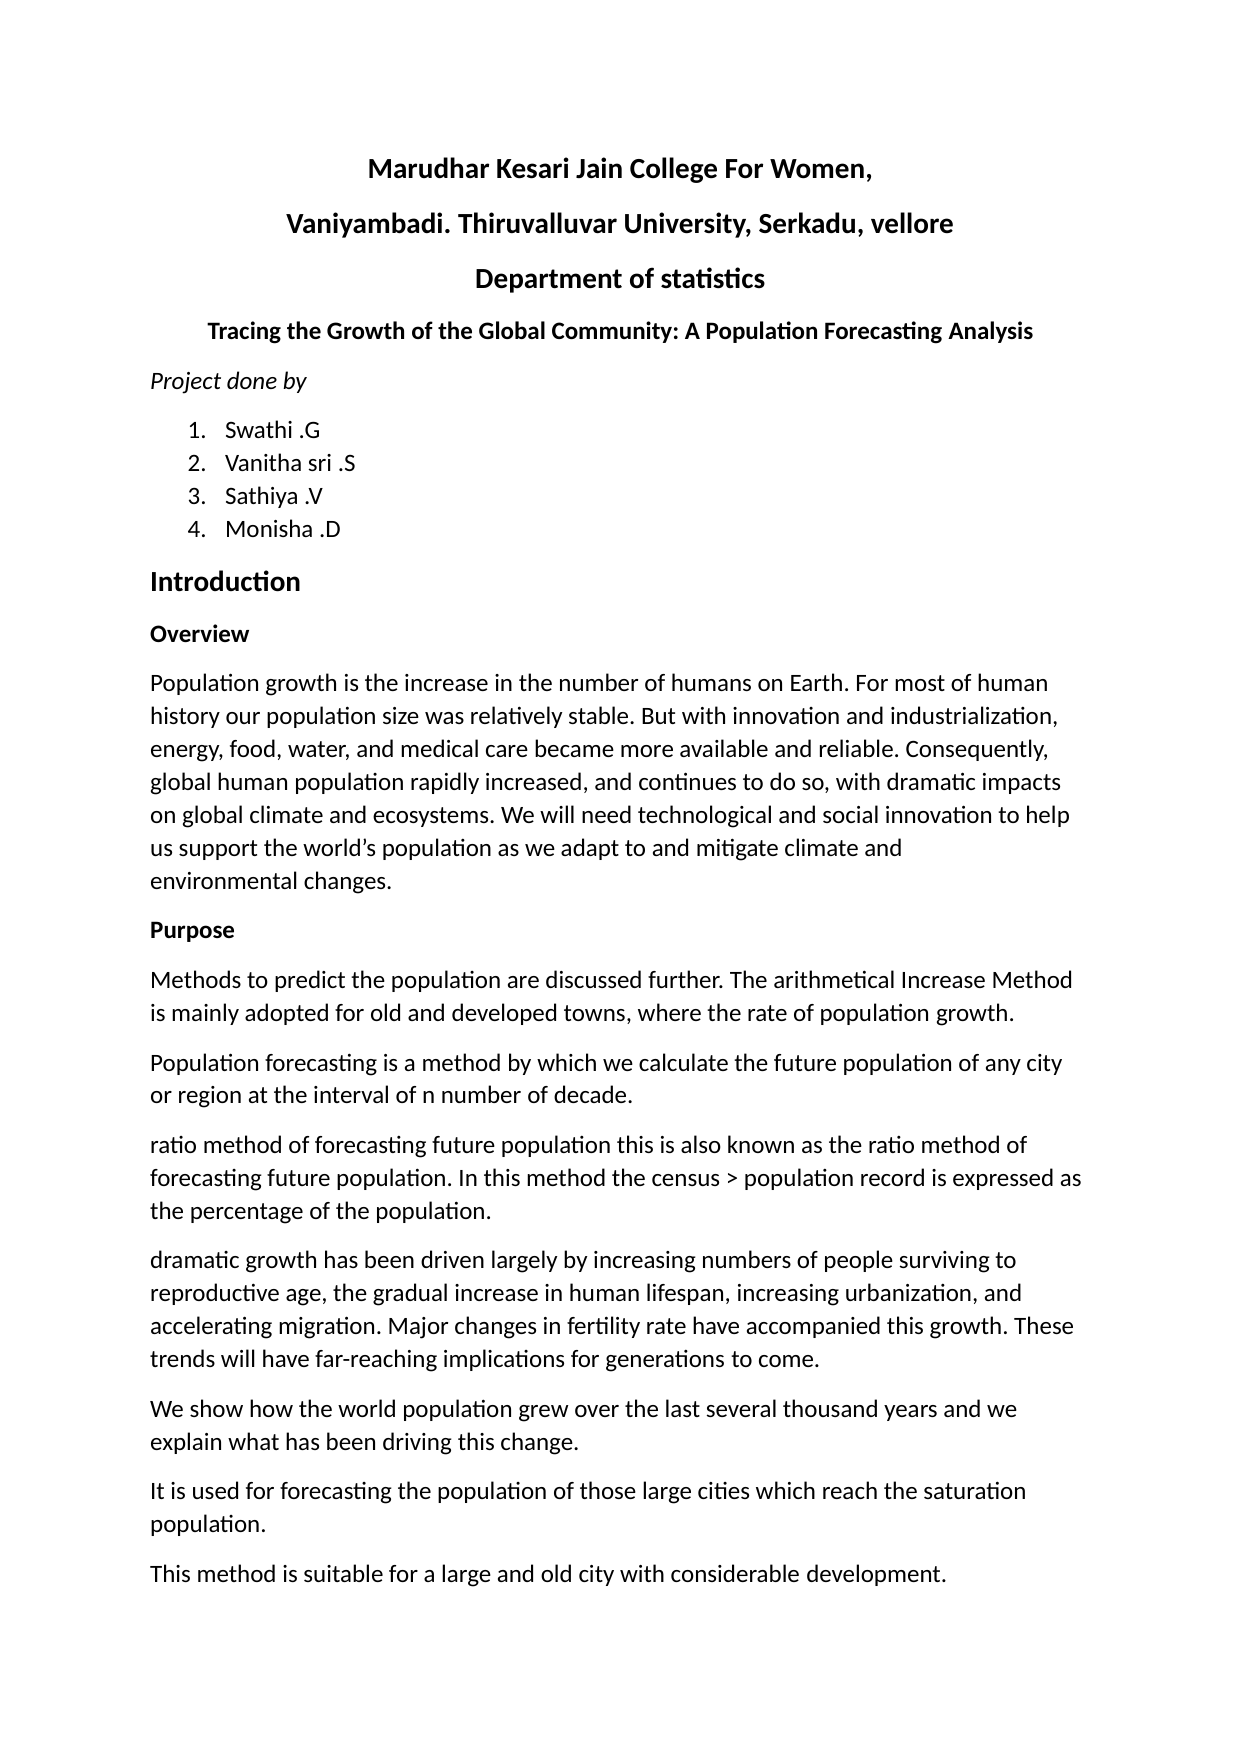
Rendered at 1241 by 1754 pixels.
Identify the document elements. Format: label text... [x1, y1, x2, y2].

text dramatic growth has been driven largely by increasing numbers of people surviving to reproductive age, the gradual increase in human lifespan, increasing urbanization, and accelerating migration. Major changes in fertility rate have accompanied this growth. These trends will have far-reaching implications for generations to come. [150, 1244, 1090, 1374]
text This method is suitable for a large and old city with considerable development. [150, 1558, 1090, 1588]
text Vaniyambadi. Thiruvalluvar University, Serkadu, vellore [150, 205, 1090, 241]
text Project done by [150, 365, 1090, 395]
list Swathi .G [187, 414, 1090, 445]
text Marudhar Kesari Jain College For Women, [150, 150, 1090, 186]
text Department of statistics [150, 260, 1090, 296]
text Tracing the Growth of the Global Community: A Population Forecasting Analysis [150, 315, 1090, 346]
list Vanitha sri .S [187, 447, 1090, 478]
list Sathiya .V [187, 480, 1090, 511]
text Purpose [150, 914, 1090, 945]
list Monisha .D [187, 513, 1090, 544]
text It is used for forecasting the population of those large cities which reach the saturation population. [150, 1475, 1090, 1539]
text Introduction [150, 563, 1090, 598]
text Population growth is the increase in the number of humans on Earth. For most of human history our population size was relatively stable. But with innovation and industrialization, energy, food, water, and medical care became more available and reliable. Consequently, global human population rapidly increased, and continues to do so, with dramatic impacts on global climate and ecosystems. We will need technological and social innovation to help us support the world’s population as we adapt to and mitigate climate and environmental changes. [150, 667, 1090, 896]
text We show how the world population grew over the last several thousand years and we explain what has been driving this change. [150, 1393, 1090, 1456]
text Overview [150, 618, 1090, 648]
text ratio method of forecasting future population this is also known as the ratio method of forecasting future population. In this method the census > population record is expressed as the percentage of the population. [150, 1129, 1090, 1226]
text Methods to predict the population are discussed further. The arithmetical Increase Method is mainly adopted for old and developed towns, where the rate of population growth. [150, 964, 1090, 1028]
text Population forecasting is a method by which we calculate the future population of any city or region at the interval of n number of decade. [150, 1047, 1090, 1110]
